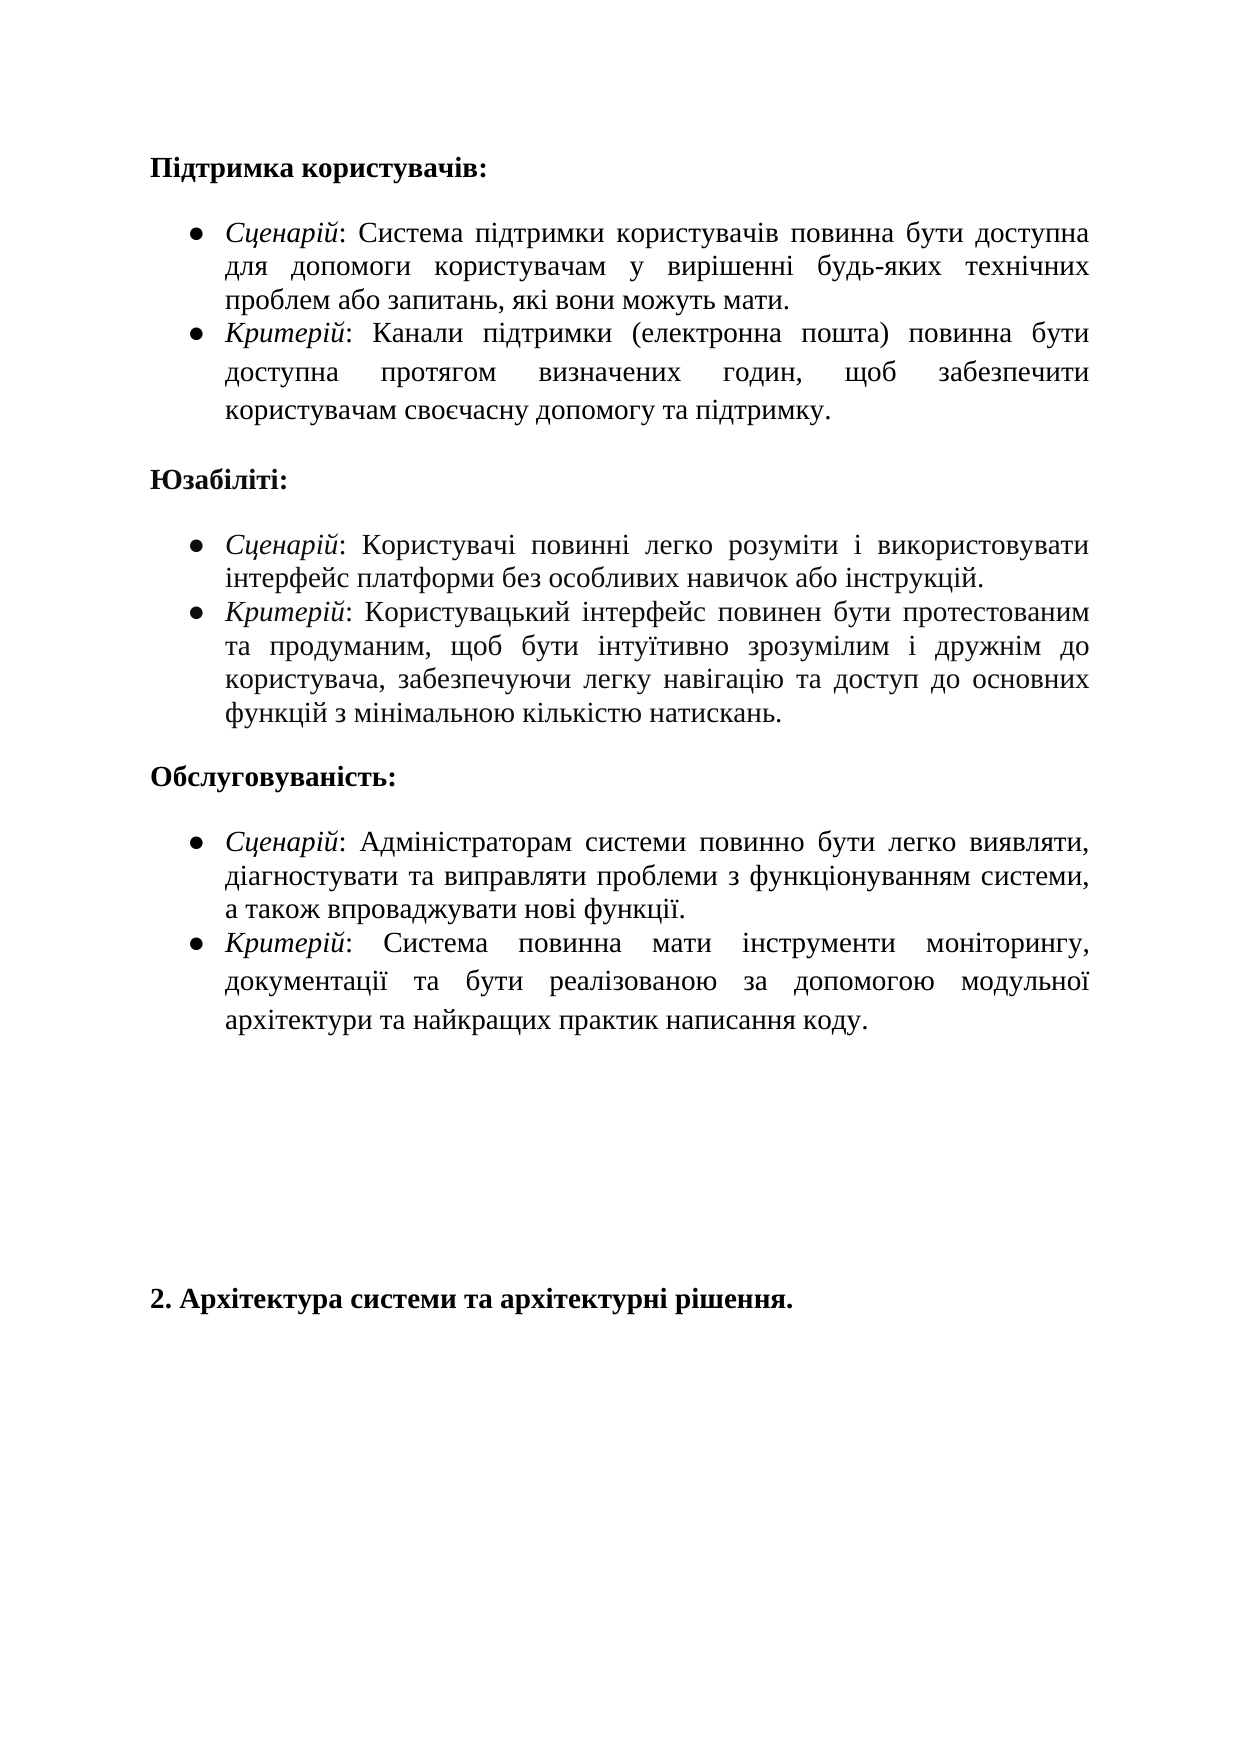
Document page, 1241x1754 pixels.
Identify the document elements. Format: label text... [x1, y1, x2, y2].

text Юзабіліті: [150, 462, 1090, 496]
list Критерій: Система повинна мати інструменти моніторингу, документації та бути реалізованою за допомогою модульної архітектури та найкращих практик написання коду. [187, 925, 1090, 1036]
list Критерій: Користувацький інтерфейс повинен бути протестованим та продуманим, щоб бути інтуїтивно зрозумілим і дружнім до користувача, забезпечуючи легку навігацію та доступ до основних функцій з мінімальною кількістю натискань. [187, 594, 1090, 728]
list Сценарій: Користувачі повинні легко розуміти і використовувати інтерфейс платформи без особливих навичок або інструкцій. [187, 527, 1090, 594]
list Критерій: Канали підтримки (електронна пошта) повинна бути доступна протягом визначених годин, щоб забезпечити користувачам своєчасну допомогу та підтримку. [187, 315, 1090, 426]
text Підтримка користувачів: [150, 150, 1090, 183]
text Обслуговуваність: [150, 759, 1090, 793]
text 2. Архітектура системи та архітектурні рішення. [150, 1281, 1090, 1315]
list Сценарій: Адміністраторам системи повинно бути легко виявляти, діагностувати та виправляти проблеми з функціонуванням системи, а також впроваджувати нові функції. [187, 824, 1090, 925]
list Сценарій: Система підтримки користувачів повинна бути доступна для допомоги користувачам у вирішенні будь-яких технічних проблем або запитань, які вони можуть мати. [187, 215, 1090, 315]
